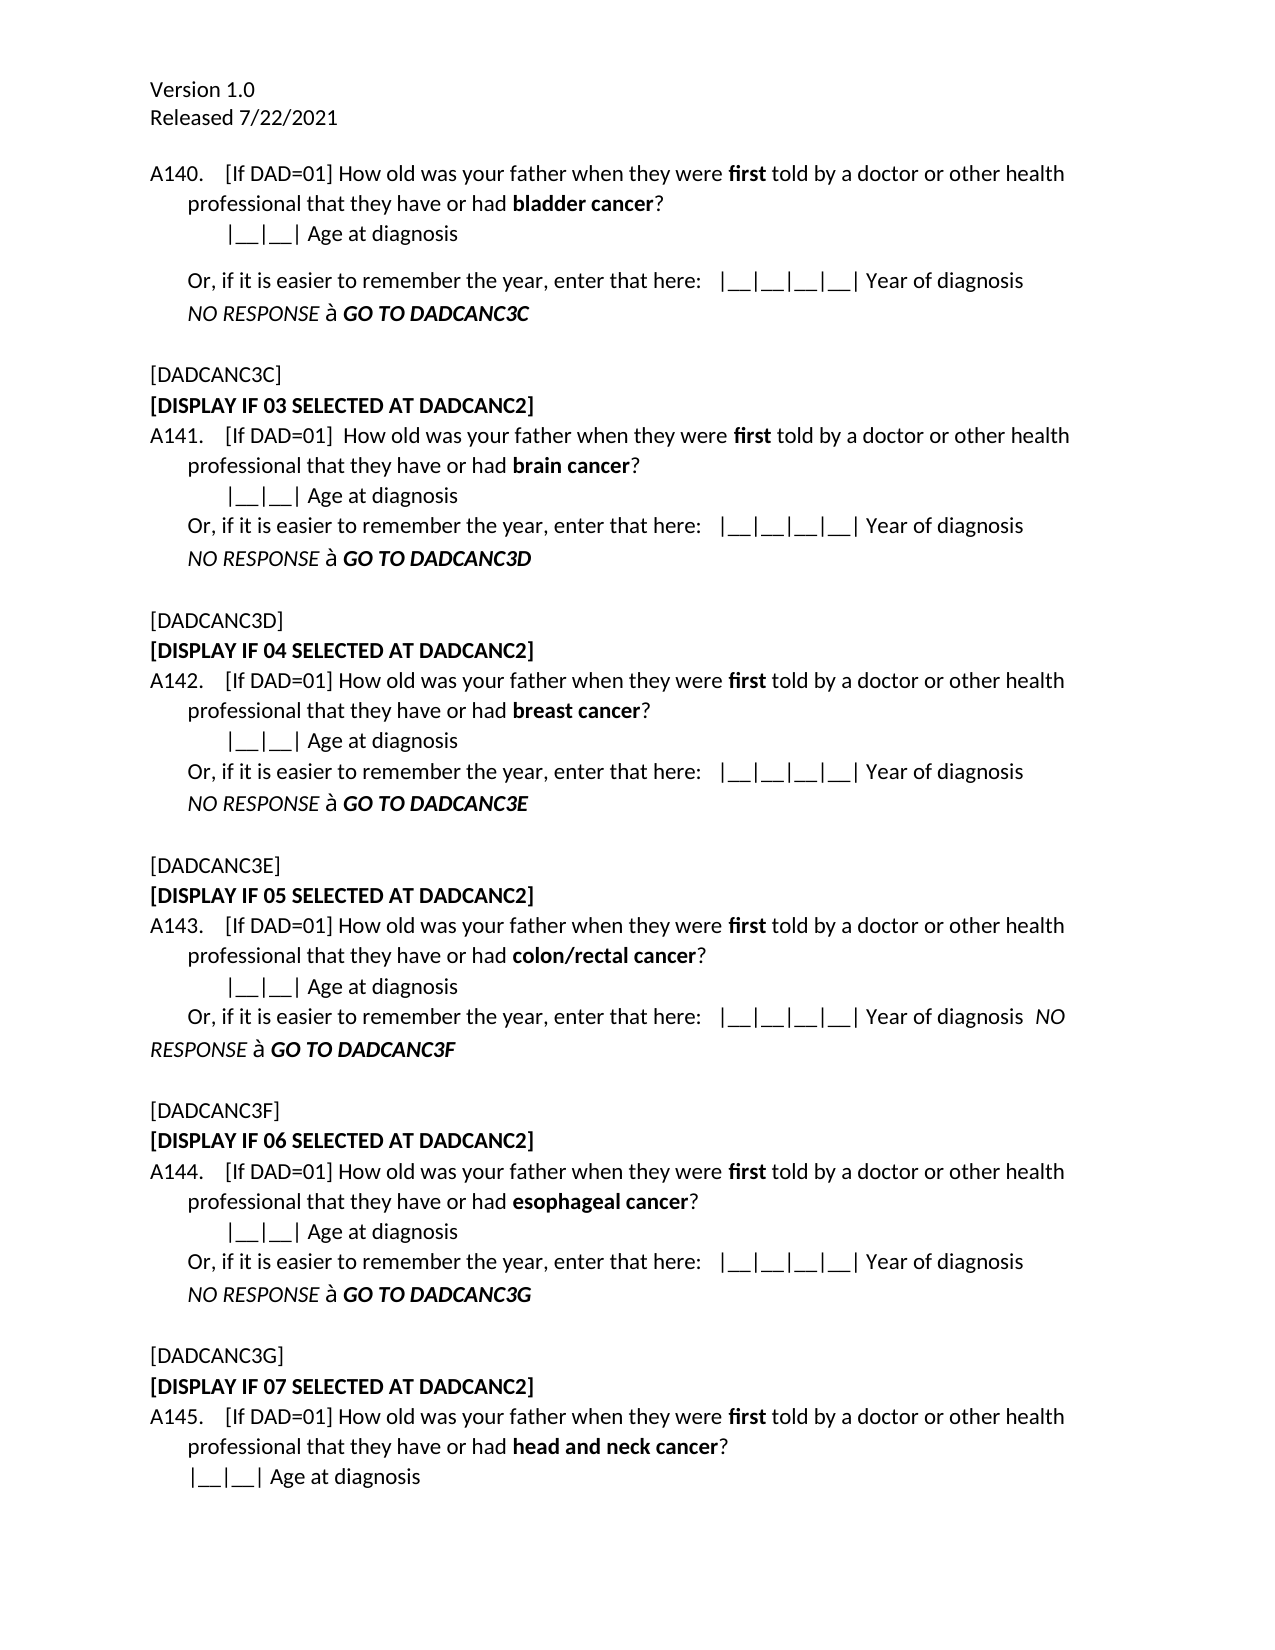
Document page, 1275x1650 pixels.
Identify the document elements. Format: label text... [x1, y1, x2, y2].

list [If DAD=01] How old was your father when they were first told by a doctor or other health professional that they have or had brain cancer? [150, 421, 1125, 479]
text NO RESPONSE à GO TO DADCANC3E [150, 787, 1125, 818]
text NO RESPONSE à GO TO DADCANC3G [150, 1278, 1125, 1309]
text [DISPLAY IF 06 SELECTED AT DADCANC2] [150, 1127, 1125, 1155]
text [DISPLAY IF 03 SELECTED AT DADCANC2] [150, 391, 1125, 419]
text [DISPLAY IF 05 SELECTED AT DADCANC2] [150, 881, 1125, 909]
text Or, if it is easier to remember the year, enter that here: |__|__|__|__| Year of diagnosis NO RESPONSE à GO TO DADCANC3F [150, 1002, 1125, 1064]
text [DADCANC3D] [150, 606, 1125, 634]
text |__|__| Age at diagnosis [187, 1462, 1125, 1491]
list [If DAD=01] How old was your father when they were first told by a doctor or other health professional that they have or had esophageal cancer? [150, 1157, 1125, 1215]
text NO RESPONSE à GO TO DADCANC3D [150, 542, 1125, 573]
text Or, if it is easier to remember the year, enter that here: |__|__|__|__| Year of diagnosis [187, 757, 1125, 785]
list [If DAD=01] How old was your father when they were first told by a doctor or other health professional that they have or had bladder cancer? [150, 159, 1125, 217]
list [If DAD=01] How old was your father when they were first told by a doctor or other health professional that they have or had breast cancer? [150, 666, 1125, 724]
list [If DAD=01] How old was your father when they were first told by a doctor or other health professional that they have or had head and neck cancer? [150, 1402, 1125, 1460]
text [DISPLAY IF 04 SELECTED AT DADCANC2] [150, 636, 1125, 664]
text NO RESPONSE à GO TO DADCANC3C [150, 297, 1125, 328]
text |__|__| Age at diagnosis [187, 481, 1125, 509]
text |__|__| Age at diagnosis [187, 727, 1125, 754]
list [If DAD=01] How old was your father when they were first told by a doctor or other health professional that they have or had colon/rectal cancer? [150, 911, 1125, 969]
text |__|__| Age at diagnosis [150, 219, 1125, 247]
text |__|__| Age at diagnosis [187, 1217, 1125, 1245]
text Or, if it is easier to remember the year, enter that here: |__|__|__|__| Year of diagnosis [187, 1247, 1125, 1276]
text [DADCANC3E] [150, 851, 1125, 879]
text Or, if it is easier to remember the year, enter that here: |__|__|__|__| Year of diagnosis [187, 512, 1125, 539]
text |__|__| Age at diagnosis [187, 972, 1125, 1000]
text [DADCANC3C] [150, 361, 1125, 388]
text [DADCANC3F] [150, 1096, 1125, 1124]
text [DISPLAY IF 07 SELECTED AT DADCANC2] [150, 1372, 1125, 1400]
text Or, if it is easier to remember the year, enter that here: |__|__|__|__| Year of diagnosis [187, 266, 1125, 294]
text [DADCANC3G] [150, 1342, 1125, 1370]
